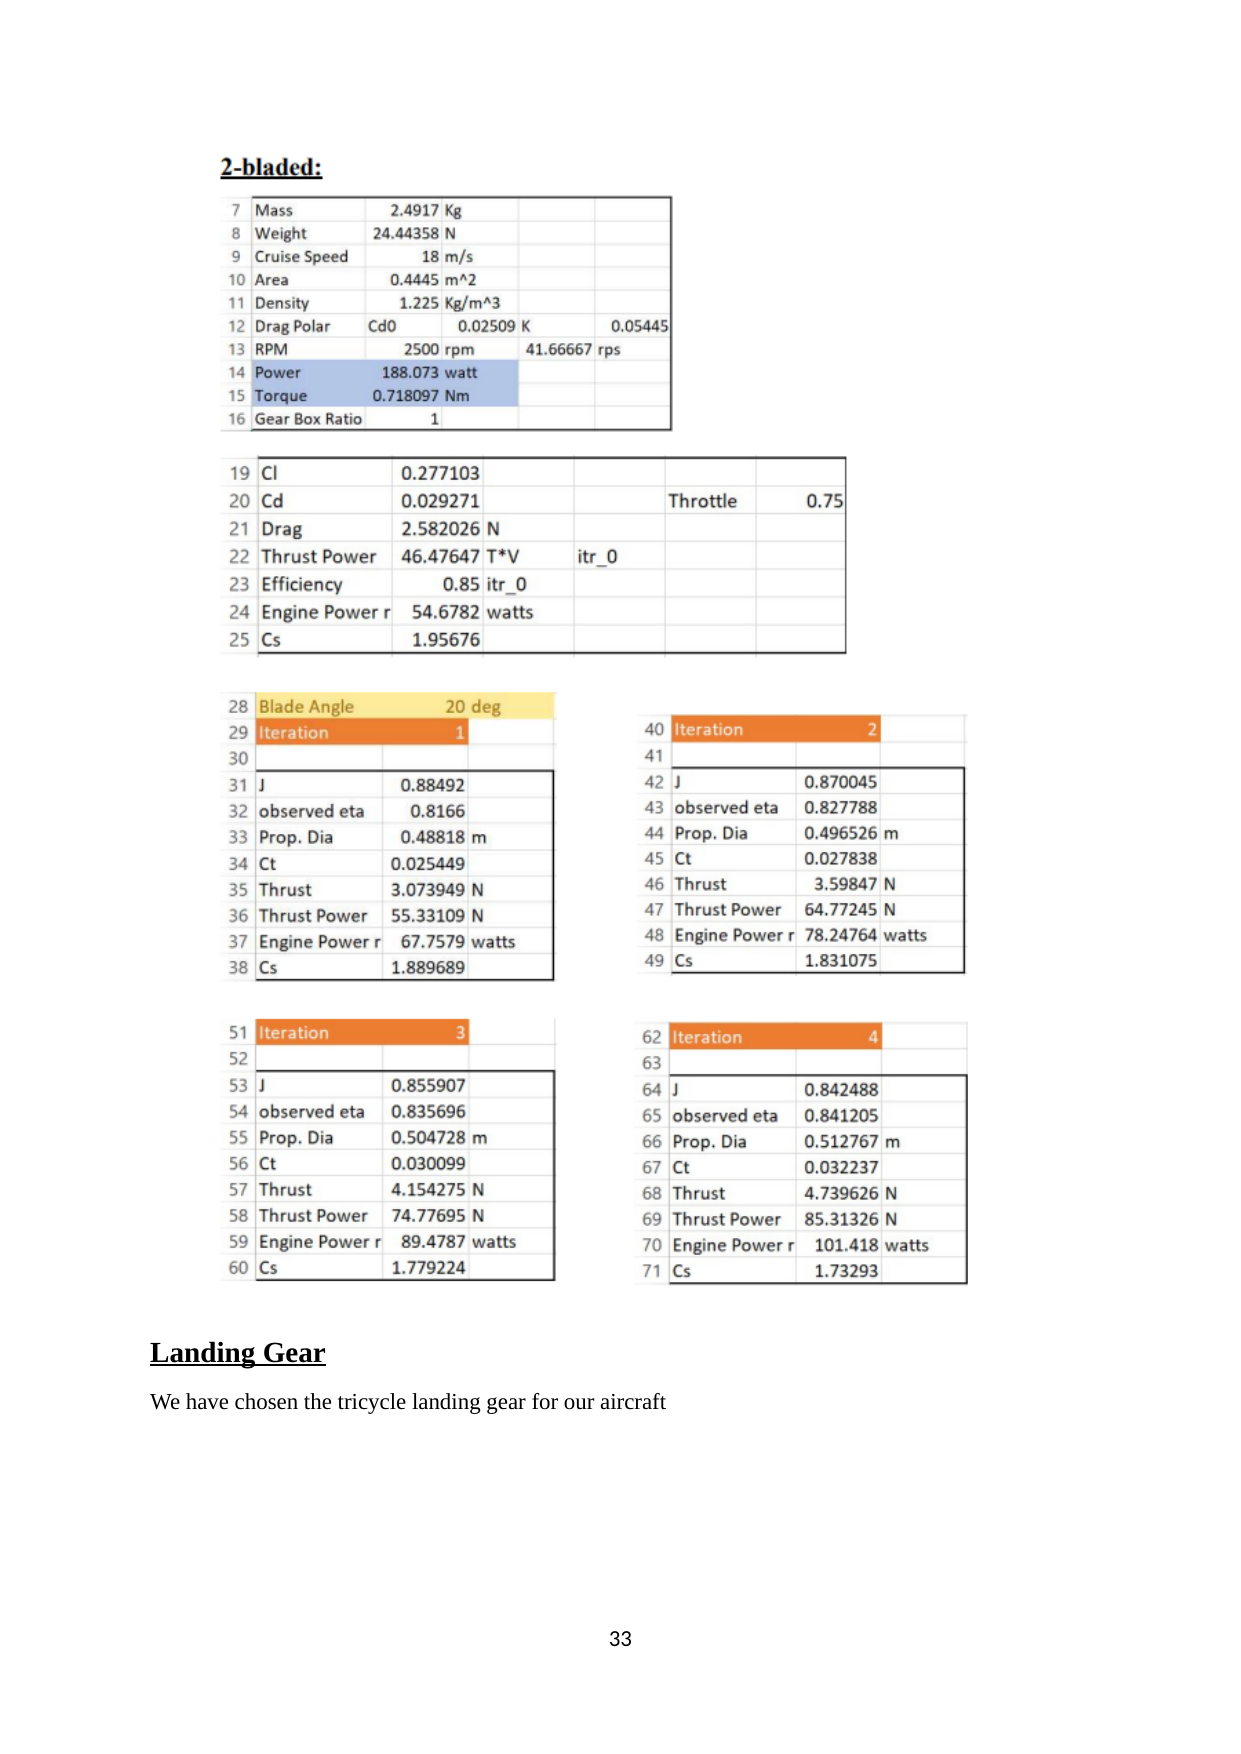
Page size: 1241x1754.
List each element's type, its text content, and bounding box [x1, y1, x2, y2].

text We have chosen the tricycle landing gear for our aircraft [150, 1388, 1090, 1414]
text Landing Gear [150, 1335, 1090, 1369]
picture [200, 150, 1040, 1317]
